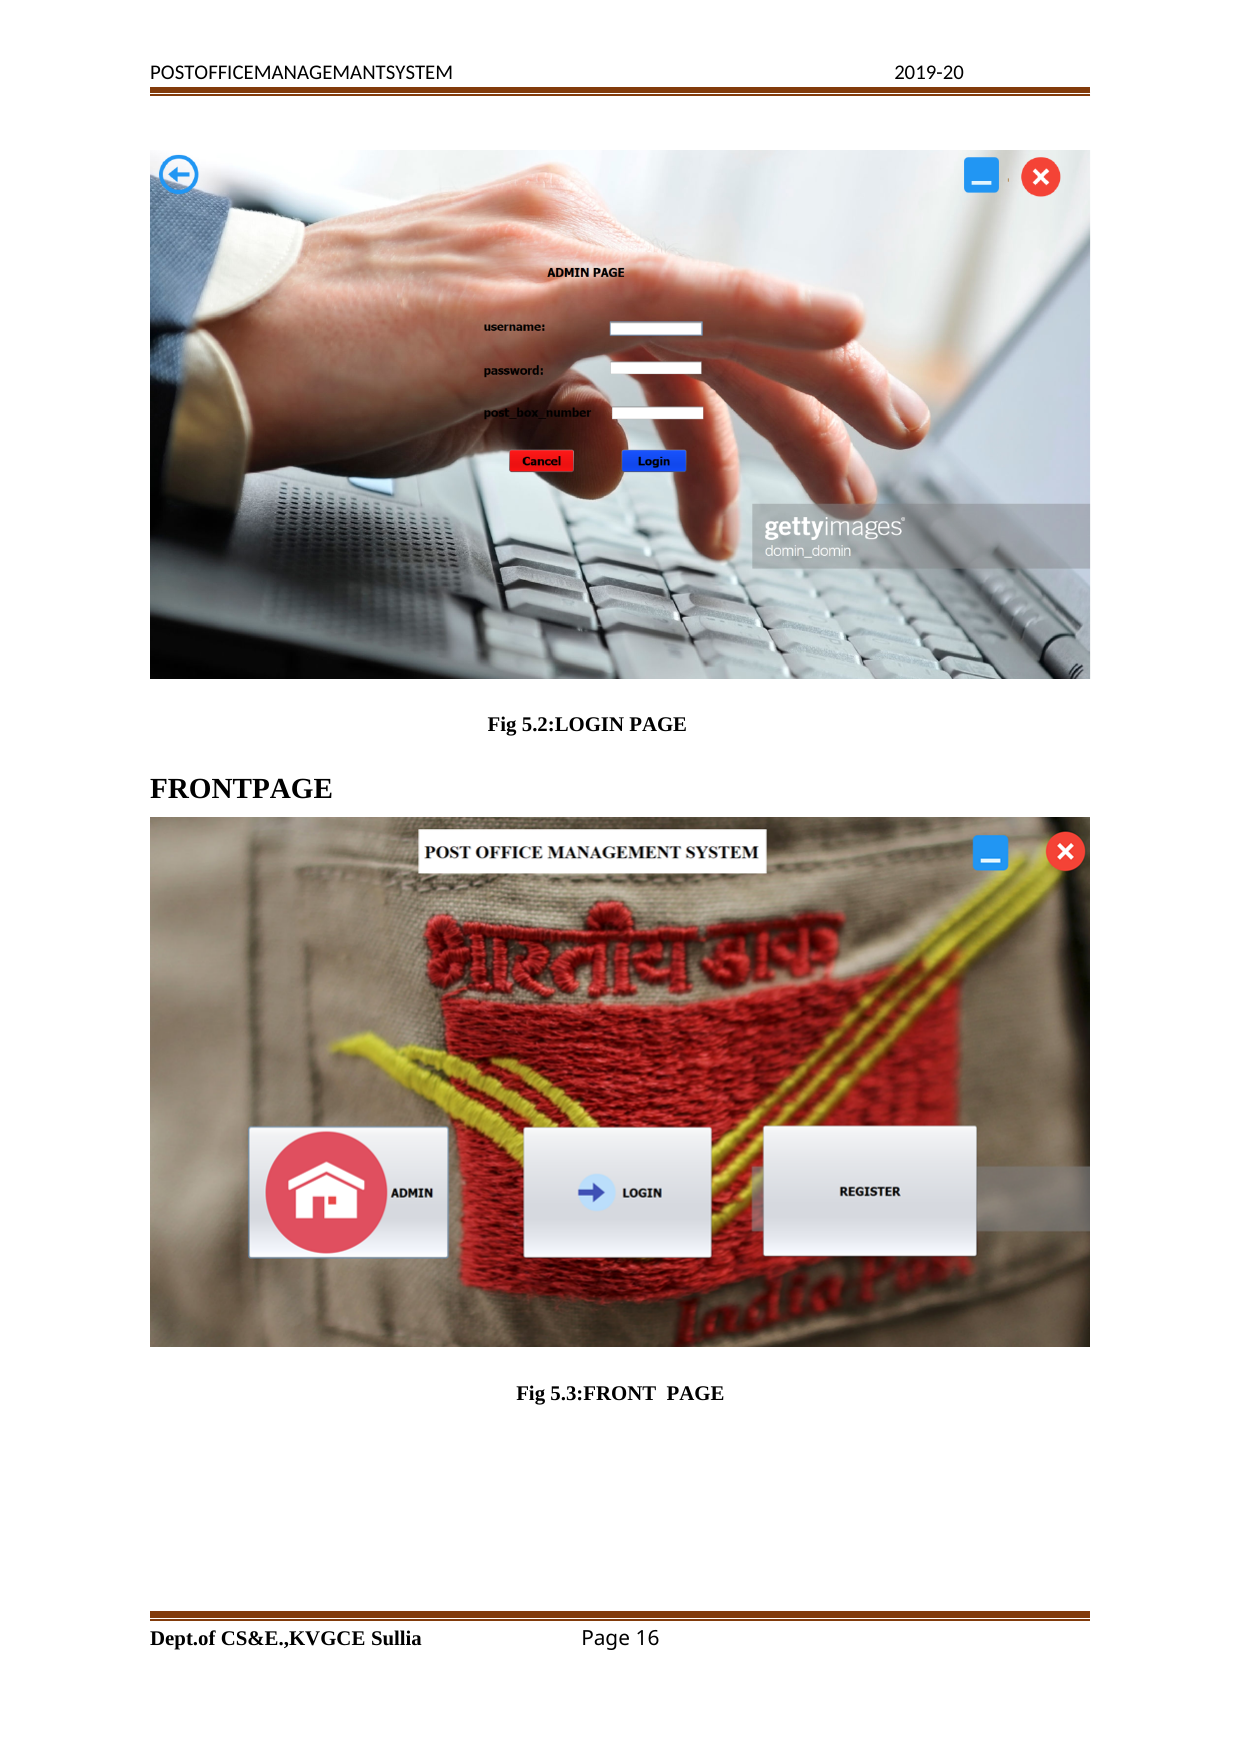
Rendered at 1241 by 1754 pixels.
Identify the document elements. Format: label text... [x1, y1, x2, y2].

text Fig 5.3:FRONT PAGE [150, 1381, 1090, 1404]
text FRONTPAGE [150, 772, 1090, 817]
text Fig 5.2:LOGIN PAGE [150, 712, 1090, 736]
picture [150, 817, 1090, 1347]
picture [150, 150, 1091, 679]
